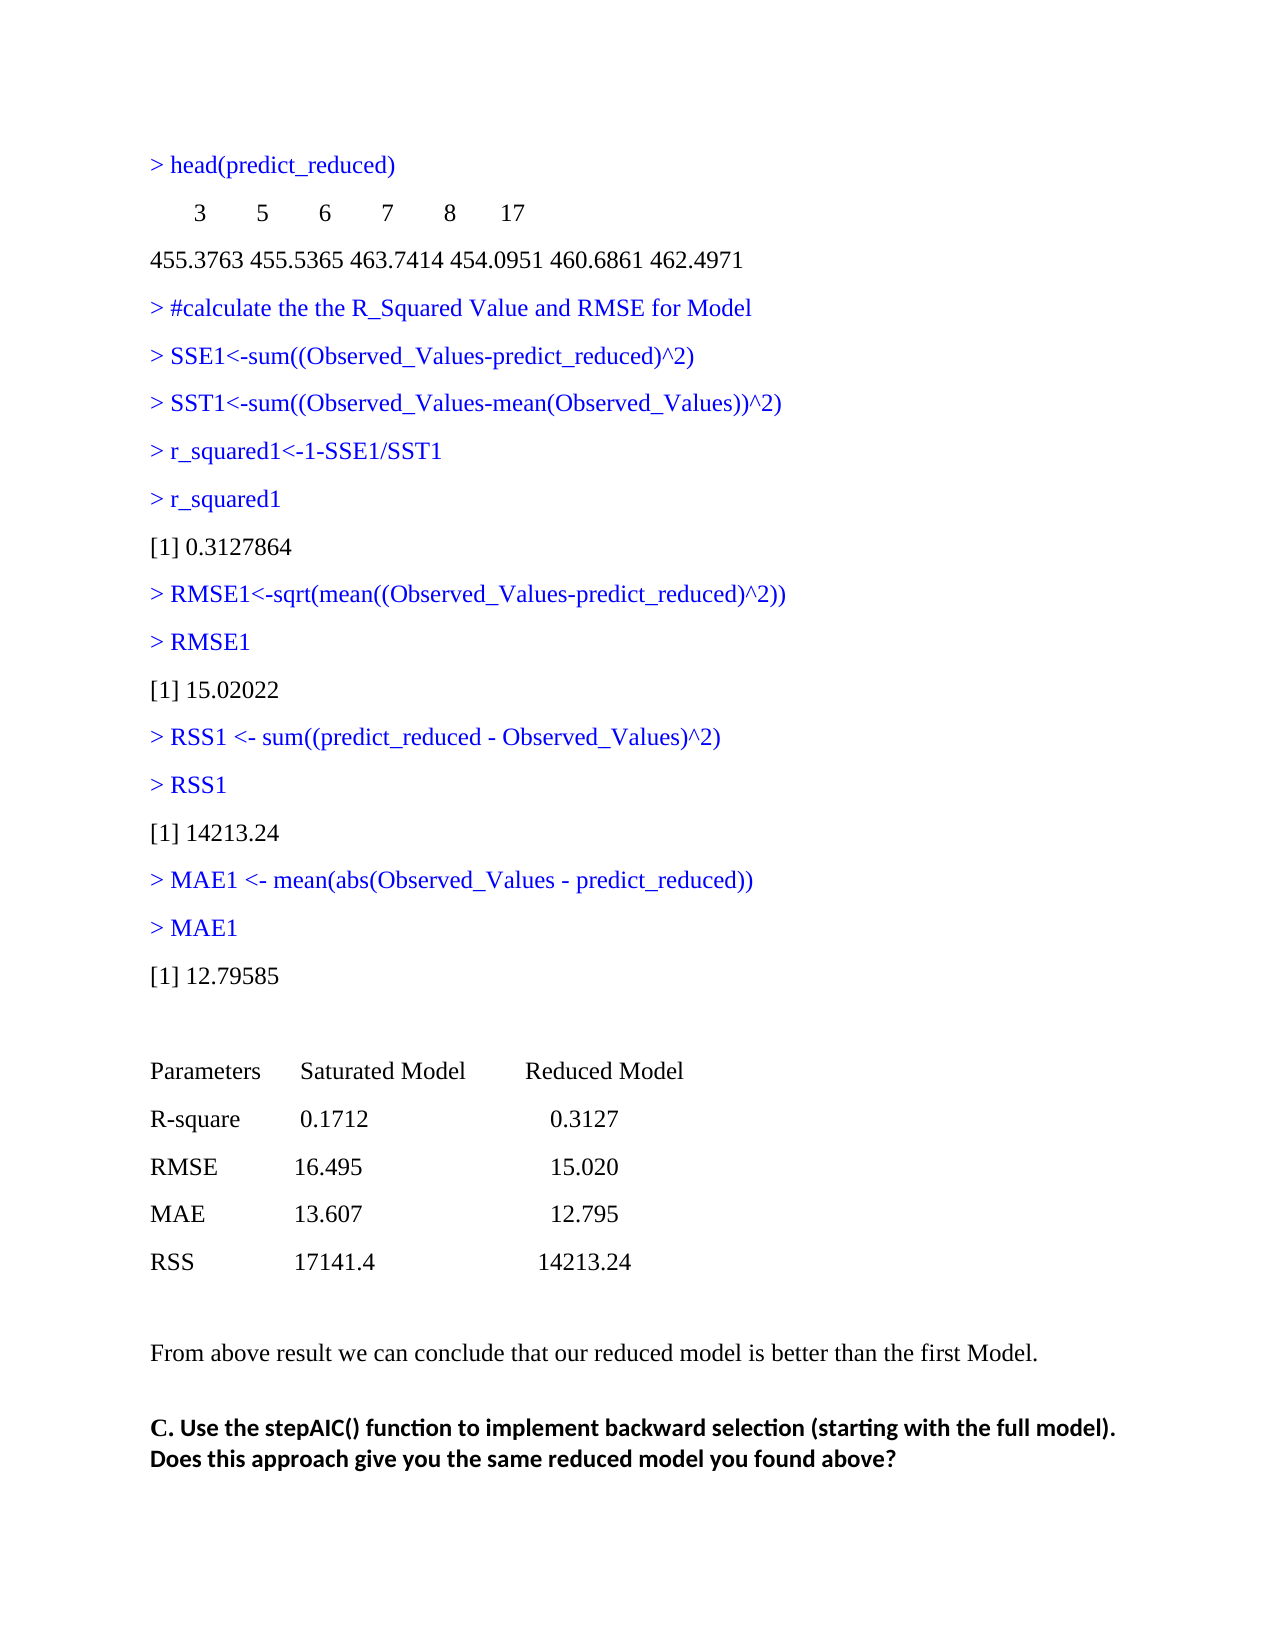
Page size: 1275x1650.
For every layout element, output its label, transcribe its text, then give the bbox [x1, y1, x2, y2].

text > head(predict_reduced) [150, 150, 1125, 179]
text > RSS1 [150, 770, 1125, 799]
text > RMSE1<-sqrt(mean((Observed_Values-predict_reduced)^2)) [150, 579, 1125, 608]
text [1] 15.02022 [150, 675, 1125, 703]
text [1] 14213.24 [150, 818, 1125, 847]
text 3 5 6 7 8 17 [150, 198, 1125, 226]
text RSS 17141.4 14213.24 [150, 1247, 1125, 1276]
text MAE 13.607 12.795 [150, 1199, 1125, 1228]
text R-square 0.1712 0.3127 [150, 1104, 1125, 1133]
text > SSE1<-sum((Observed_Values-predict_reduced)^2) [150, 341, 1125, 369]
text > #calculate the the R_Squared Value and RMSE for Model [150, 293, 1125, 322]
text > RMSE1 [150, 627, 1125, 656]
text > MAE1 [150, 913, 1125, 942]
text From above result we can conclude that our reduced model is better than the first Model. [150, 1338, 1125, 1367]
text [1] 0.3127864 [150, 532, 1125, 560]
text [1] 12.79585 [150, 961, 1125, 990]
text > RSS1 <- sum((predict_reduced - Observed_Values)^2) [150, 722, 1125, 751]
text > r_squared1 [150, 484, 1125, 513]
text > MAE1 <- mean(abs(Observed_Values - predict_reduced)) [150, 866, 1125, 894]
text Parameters Saturated Model Reduced Model [150, 1056, 1125, 1085]
text C. Use the stepAIC() function to implement backward selection (starting with the full model). Does this approach give you the same reduced model you found above? [150, 1412, 1125, 1473]
text 455.3763 455.5365 463.7414 454.0951 460.6861 462.4971 [150, 245, 1125, 274]
text > SST1<-sum((Observed_Values-mean(Observed_Values))^2) [150, 388, 1125, 417]
text > r_squared1<-1-SSE1/SST1 [150, 436, 1125, 465]
text RMSE 16.495 15.020 [150, 1152, 1125, 1181]
